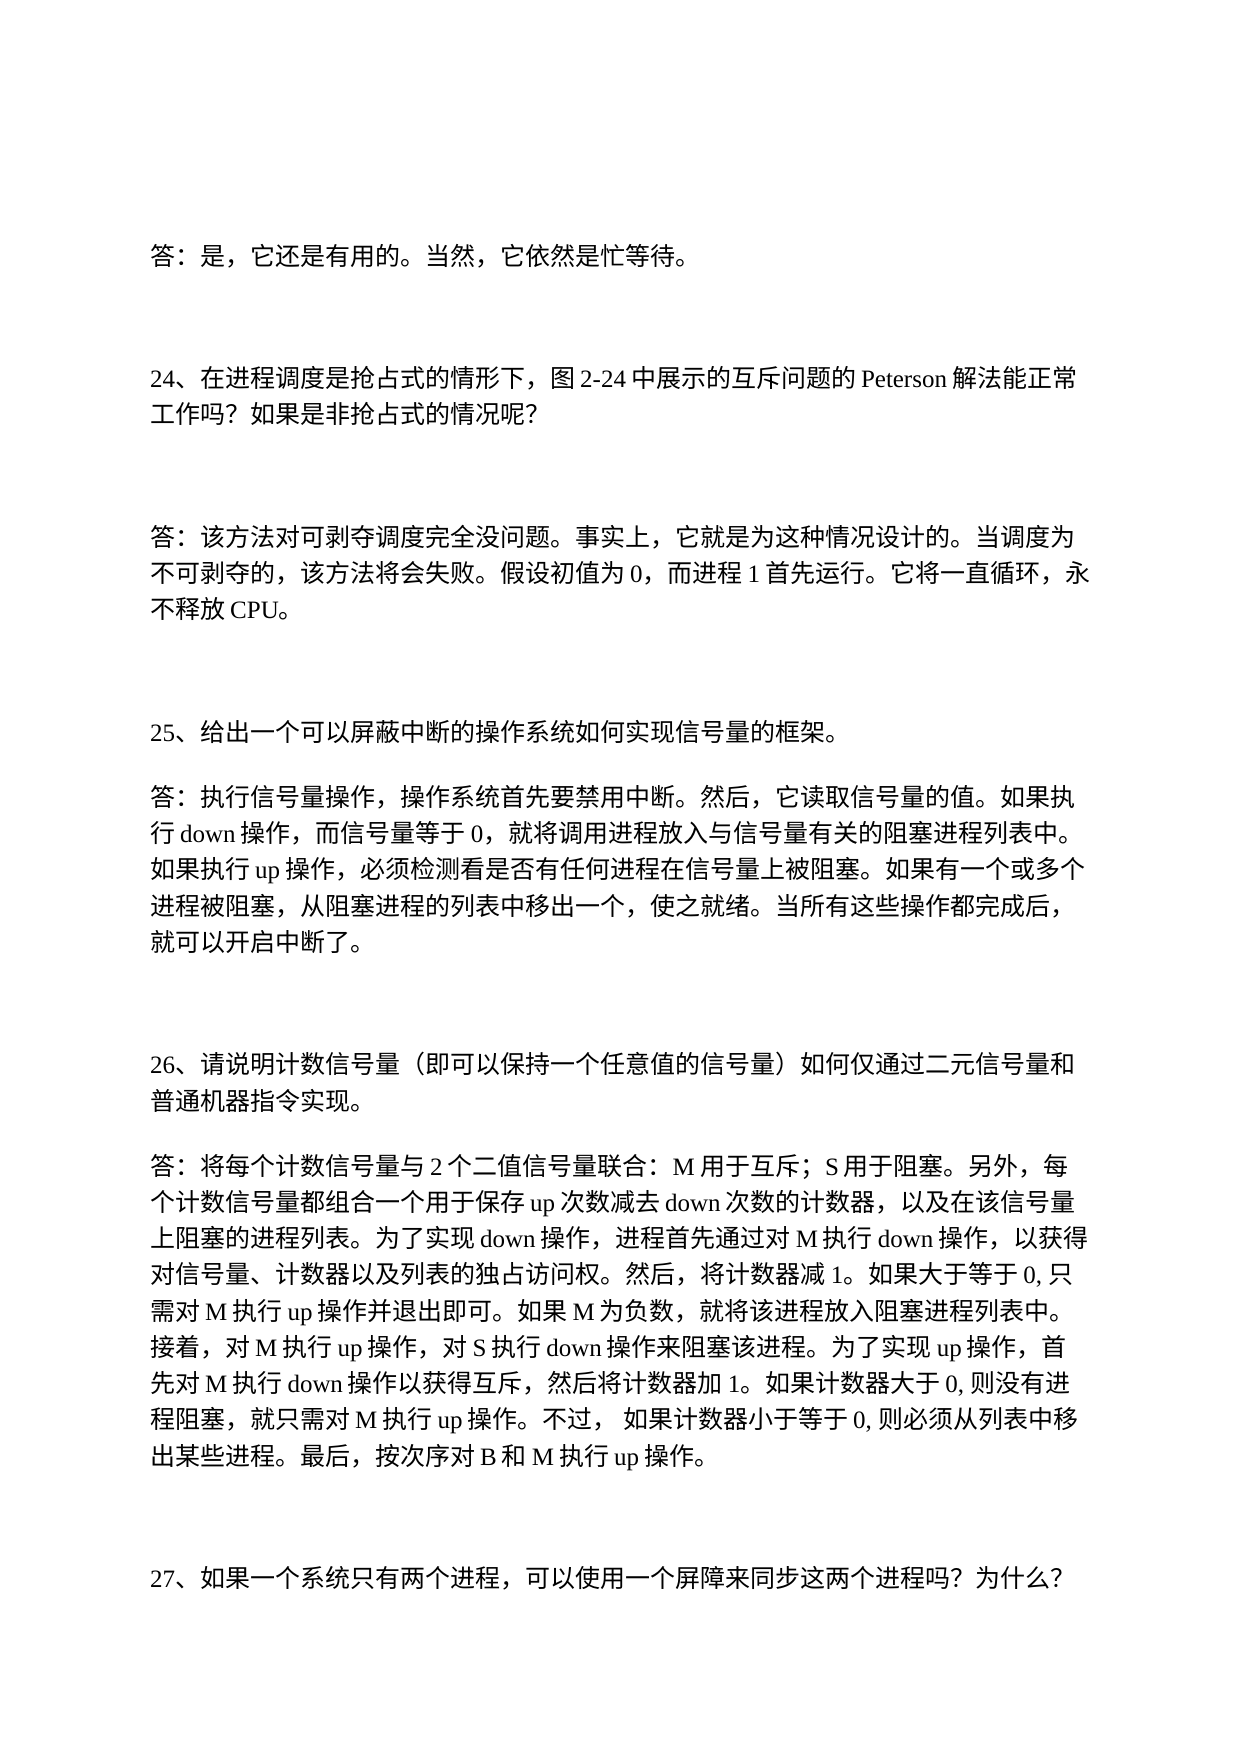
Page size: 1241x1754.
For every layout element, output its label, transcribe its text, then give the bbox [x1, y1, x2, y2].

text 答：是，它还是有用的。当然，它依然是忙等待。 [150, 236, 1090, 272]
text 答：执行信号量操作，操作系统首先要禁用中断。然后，它读取信号量的值。如果执行down操作，而信号量等于0，就将调用进程放入与信号量有关的阻塞进程列表中。如果执行up操作，必须检测看是否有任何进程在信号量上被阻塞。如果有一个或多个进程被阻塞，从阻塞进程的列表中移出一个，使之就绪。当所有这些操作都完成后，就可以开启中断了。 [150, 777, 1090, 959]
text 答：该方法对可剥夺调度完全没问题。事实上，它就是为这种情况设计的。当调度为不可剥夺的，该方法将会失败。假设初值为0，而进程1首先运行。它将一直循环，永不释放CPU。 [150, 517, 1090, 626]
text 27、如果一个系统只有两个进程，可以使用一个屏障来同步这两个进程吗？为什么？ [150, 1559, 1090, 1595]
text 24、在进程调度是抢占式的情形下，图2-24中展示的互斥问题的Peterson解法能正常工作吗？如果是非抢占式的情况呢？ [150, 359, 1090, 431]
text 25、给出一个可以屏蔽中断的操作系统如何实现信号量的框架。 [150, 712, 1090, 749]
text 26、请说明计数信号量（即可以保持一个任意值的信号量）如何仅通过二元信号量和普通机器指令实现。 [150, 1045, 1090, 1117]
text 答：将每个计数信号量与2个二值信号量联合：M用于互斥；S用于阻塞。另外，每个计数信号量都组合一个用于保存up次数减去down次数的计数器，以及在该信号量上阻塞的进程列表。为了实现down操作，进程首先通过对M执行down操作，以获得对信号量、计数器以及列表的独占访问权。然后，将计数器减 1。如果大于等于0, 只需对M执行up操作并退出即可。如果M为负数，就将该进程放入阻塞进程列表中。接着，对M执行up操作，对S执行down操作来阻塞该进程。为了实现up操作，首先对M执行down操作以获得互斥，然后将计数器加1。如果计数器大于0, 则没有进程阻塞，就只需对M执行up操作。不过， 如果计数器小于等于0, 则必须从列表中移出某些进程。最后，按次序对B和M执行up操作。 [150, 1146, 1090, 1472]
